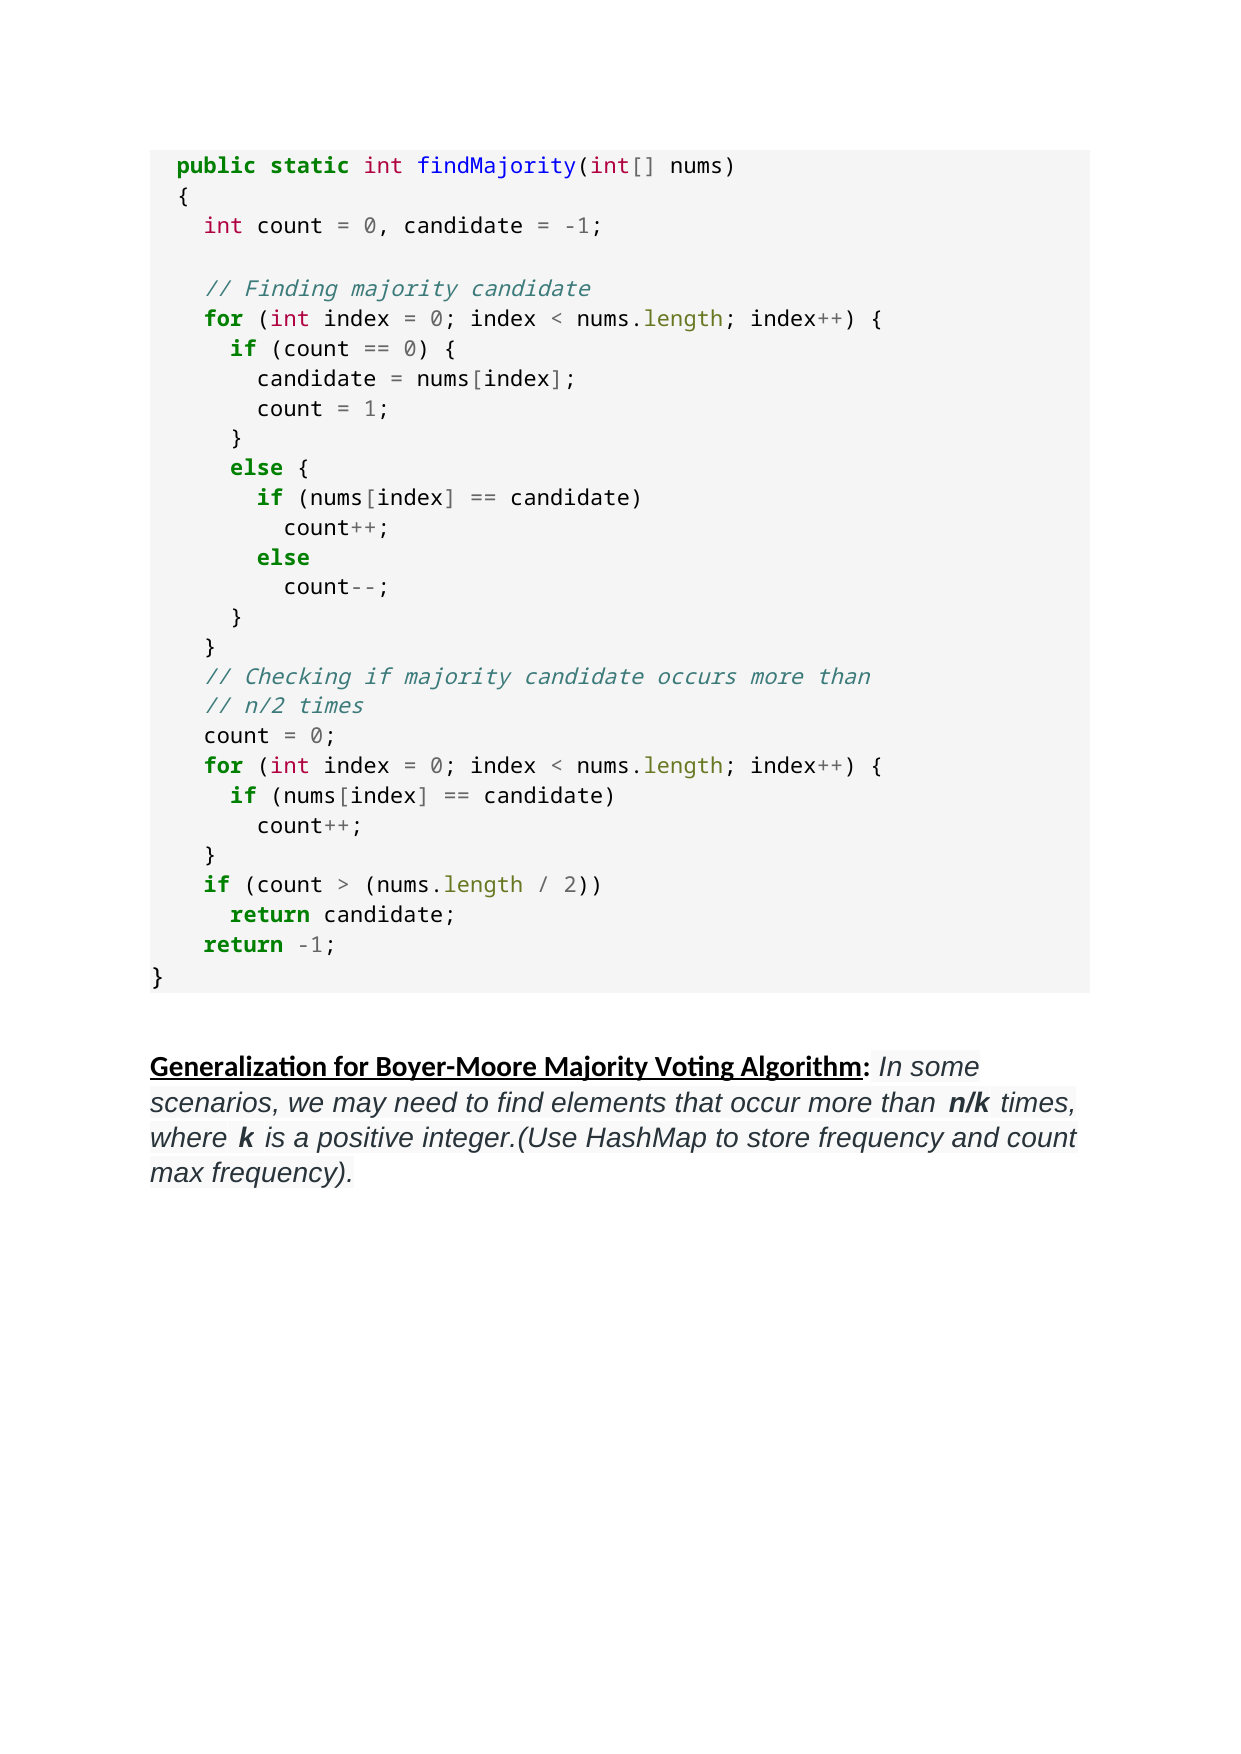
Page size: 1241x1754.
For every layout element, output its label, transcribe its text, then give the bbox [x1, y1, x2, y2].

text count++; [150, 512, 1090, 542]
text count--; [150, 571, 1090, 601]
text // n/2 times [150, 691, 1090, 720]
text } [150, 959, 1090, 993]
text count++; [150, 810, 1090, 839]
text else { [150, 452, 1090, 482]
text } [150, 422, 1090, 452]
text return -1; [150, 929, 1090, 959]
text count = 0; [150, 720, 1090, 750]
text // Checking if majority candidate occurs more than [150, 661, 1090, 691]
text count = 1; [150, 393, 1090, 422]
text } [150, 601, 1090, 631]
text int count = 0, candidate = -1; [150, 209, 1090, 239]
text } [150, 839, 1090, 869]
text } [150, 631, 1090, 661]
text // Finding majority candidate [150, 273, 1090, 303]
text if (count == 0) { [150, 333, 1090, 363]
text if (nums[index] == candidate) [150, 482, 1090, 512]
text candidate = nums[index]; [150, 363, 1090, 393]
text public static int findMajority(int[] nums) [150, 150, 1090, 180]
text for (int index = 0; index < nums.length; index++) { [150, 750, 1090, 780]
text return candidate; [150, 899, 1090, 929]
text if (count > (nums.length / 2)) [150, 869, 1090, 899]
text Generalization for Boyer-Moore Majority Voting Algorithm: In some scenarios, we may need to find elements that occur more than n/k times, where k is a positive integer.(Use HashMap to store frequency and count max frequency). [150, 1048, 1090, 1188]
text for (int index = 0; index < nums.length; index++) { [150, 303, 1090, 333]
text else [150, 542, 1090, 571]
text if (nums[index] == candidate) [150, 780, 1090, 810]
text { [150, 180, 1090, 209]
